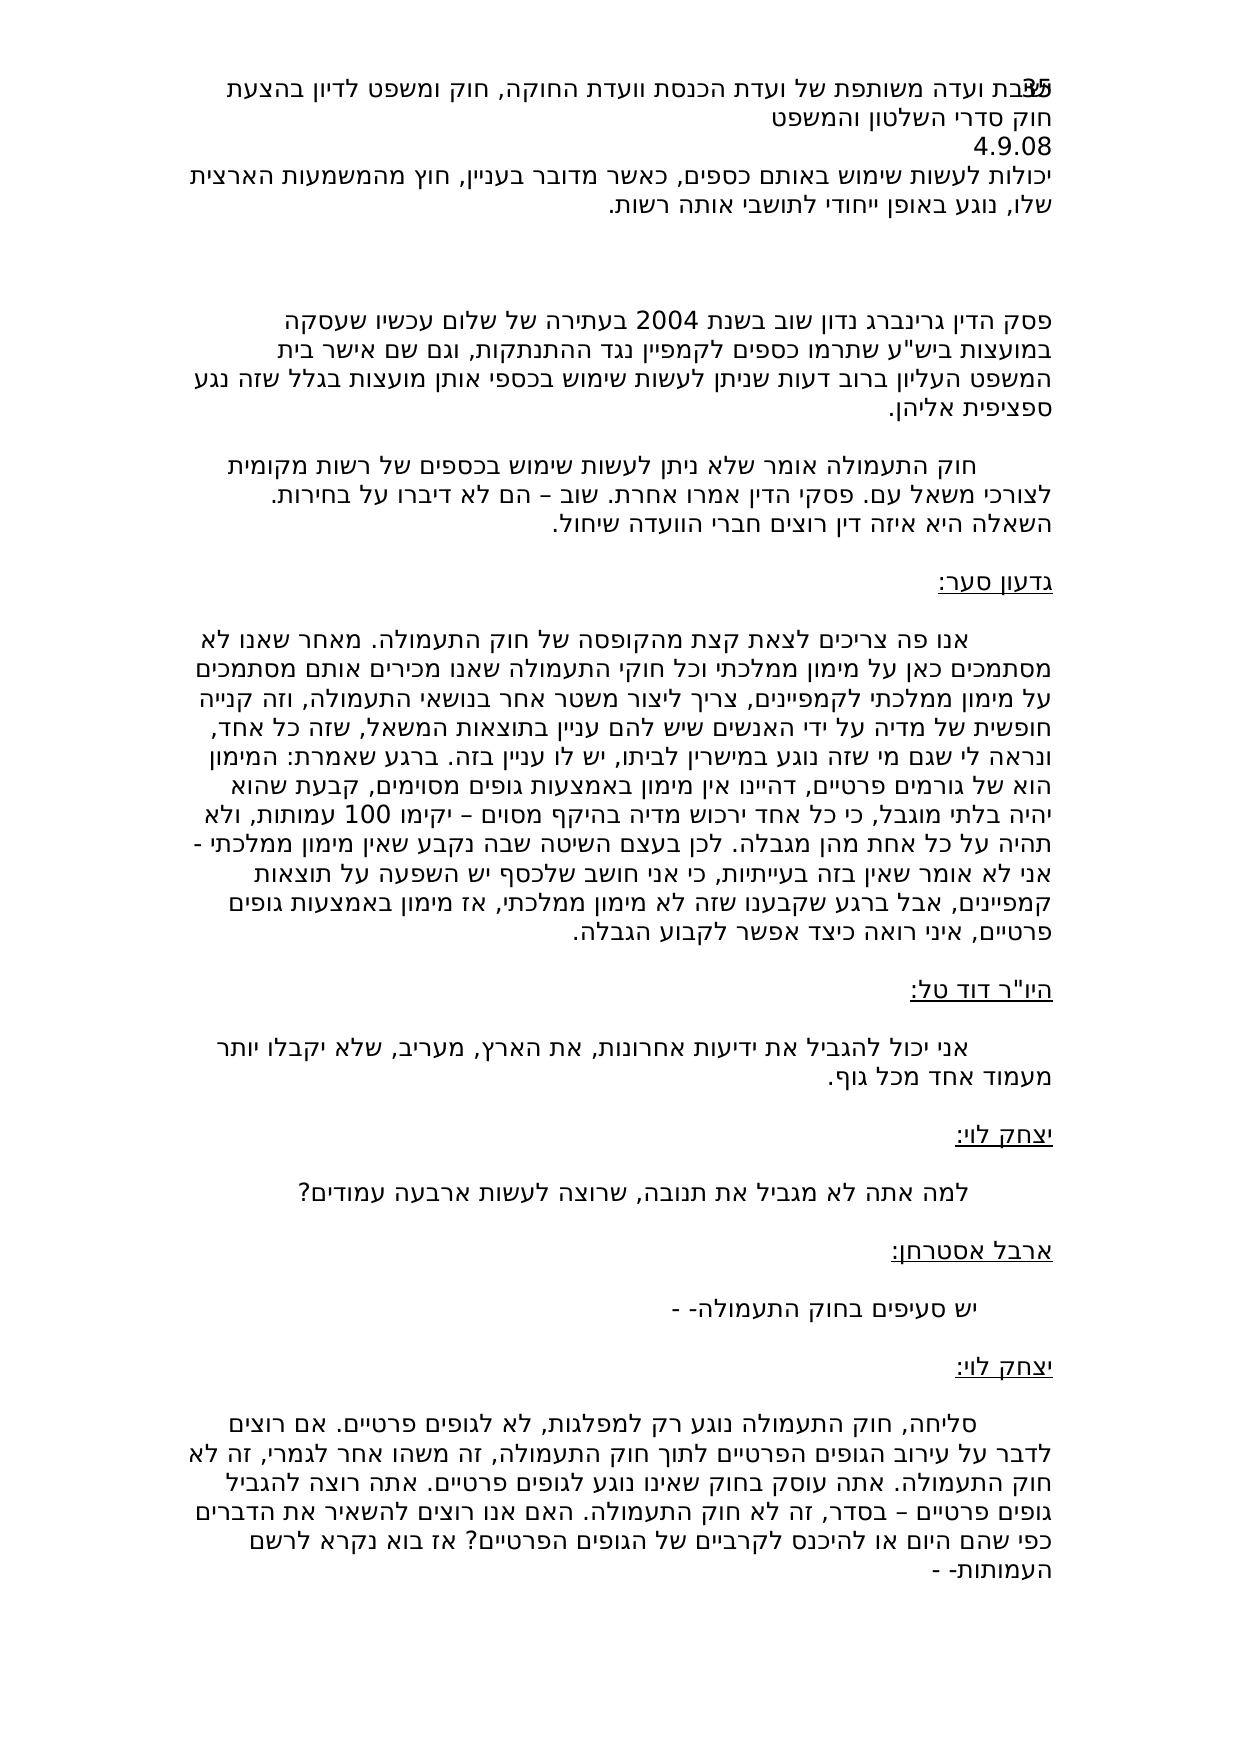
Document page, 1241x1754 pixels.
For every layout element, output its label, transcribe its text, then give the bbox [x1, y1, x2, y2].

text היו"ר דוד טל: [187, 975, 1053, 1004]
text יצחק לוי: [187, 1120, 1053, 1149]
text ארבל אסטרחן: [187, 1236, 1053, 1265]
text סליחה, חוק התעמולה נוגע רק למפלגות, לא לגופים פרטיים. אם רוצים לדבר על עירוב הגופים הפרטיים לתוך חוק התעמולה, זה משהו אחר לגמרי, זה לא חוק התעמולה. אתה עוסק בחוק שאינו נוגע לגופים פרטיים. אתה רוצה להגביל גופים פרטיים – בסדר, זה לא חוק התעמולה. האם אנו רוצים להשאיר את הדברים כפי שהם היום או להיכנס לקרביים של הגופים הפרטיים? אז בוא נקרא לרשם העמותות- - [187, 1409, 1053, 1584]
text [187, 161, 1053, 219]
text למה אתה לא מגביל את תנובה, שרוצה לעשות ארבעה עמודים? [187, 1178, 1053, 1207]
text חוק התעמולה אומר שלא ניתן לעשות שימוש בכספים של רשות מקומית לצורכי משאל עם. פסקי הדין אמרו אחרת. שוב – הם לא דיברו על בחירות. השאלה היא איזה דין רוצים חברי הוועדה שיחול. [187, 451, 1053, 539]
text אנו פה צריכים לצאת קצת מהקופסה של חוק התעמולה. מאחר שאנו לא מסתמכים כאן על מימון ממלכתי וכל חוקי התעמולה שאנו מכירים אותם מסתמכים על מימון ממלכתי לקמפיינים, צריך ליצור משטר אחר בנושאי התעמולה, וזה קנייה חופשית של מדיה על ידי האנשים שיש להם עניין בתוצאות המשאל, שזה כל אחד, ונראה לי שגם מי שזה נוגע במישרין לביתו, יש לו עניין בזה. ברגע שאמרת: המימון הוא של גורמים פרטיים, דהיינו אין מימון באמצעות גופים מסוימים, קבעת שהוא יהיה בלתי מוגבל, כי כל אחד ירכוש מדיה בהיקף מסוים – יקימו 100 עמותות, ולא תהיה על כל אחת מהן מגבלה. לכן בעצם השיטה שבה נקבע שאין מימון ממלכתי - אני לא אומר שאין בזה בעייתיות, כי אני חושב שלכסף יש השפעה על תוצאות קמפיינים, אבל ברגע שקבענו שזה לא מימון ממלכתי, אז מימון באמצעות גופים פרטיים, איני רואה כיצד אפשר לקבוע הגבלה. [187, 625, 1053, 946]
text אני יכול להגביל את ידיעות אחרונות, את הארץ, מעריב, שלא יקבלו יותר מעמוד אחד מכל גוף. [187, 1033, 1053, 1091]
text יש סעיפים בחוק התעמולה- - [187, 1294, 1053, 1323]
text יצחק לוי: [187, 1352, 1053, 1381]
text גדעון סער: [187, 567, 1053, 597]
text פסק הדין גרינברג נדון שוב בשנת 2004 בעתירה של שלום עכשיו שעסקה במועצות ביש"ע שתרמו כספים לקמפיין נגד ההתנתקות, וגם שם אישר בית המשפט העליון ברוב דעות שניתן לעשות שימוש בכספי אותן מועצות בגלל שזה נגע ספציפית אליהן. [187, 306, 1053, 422]
